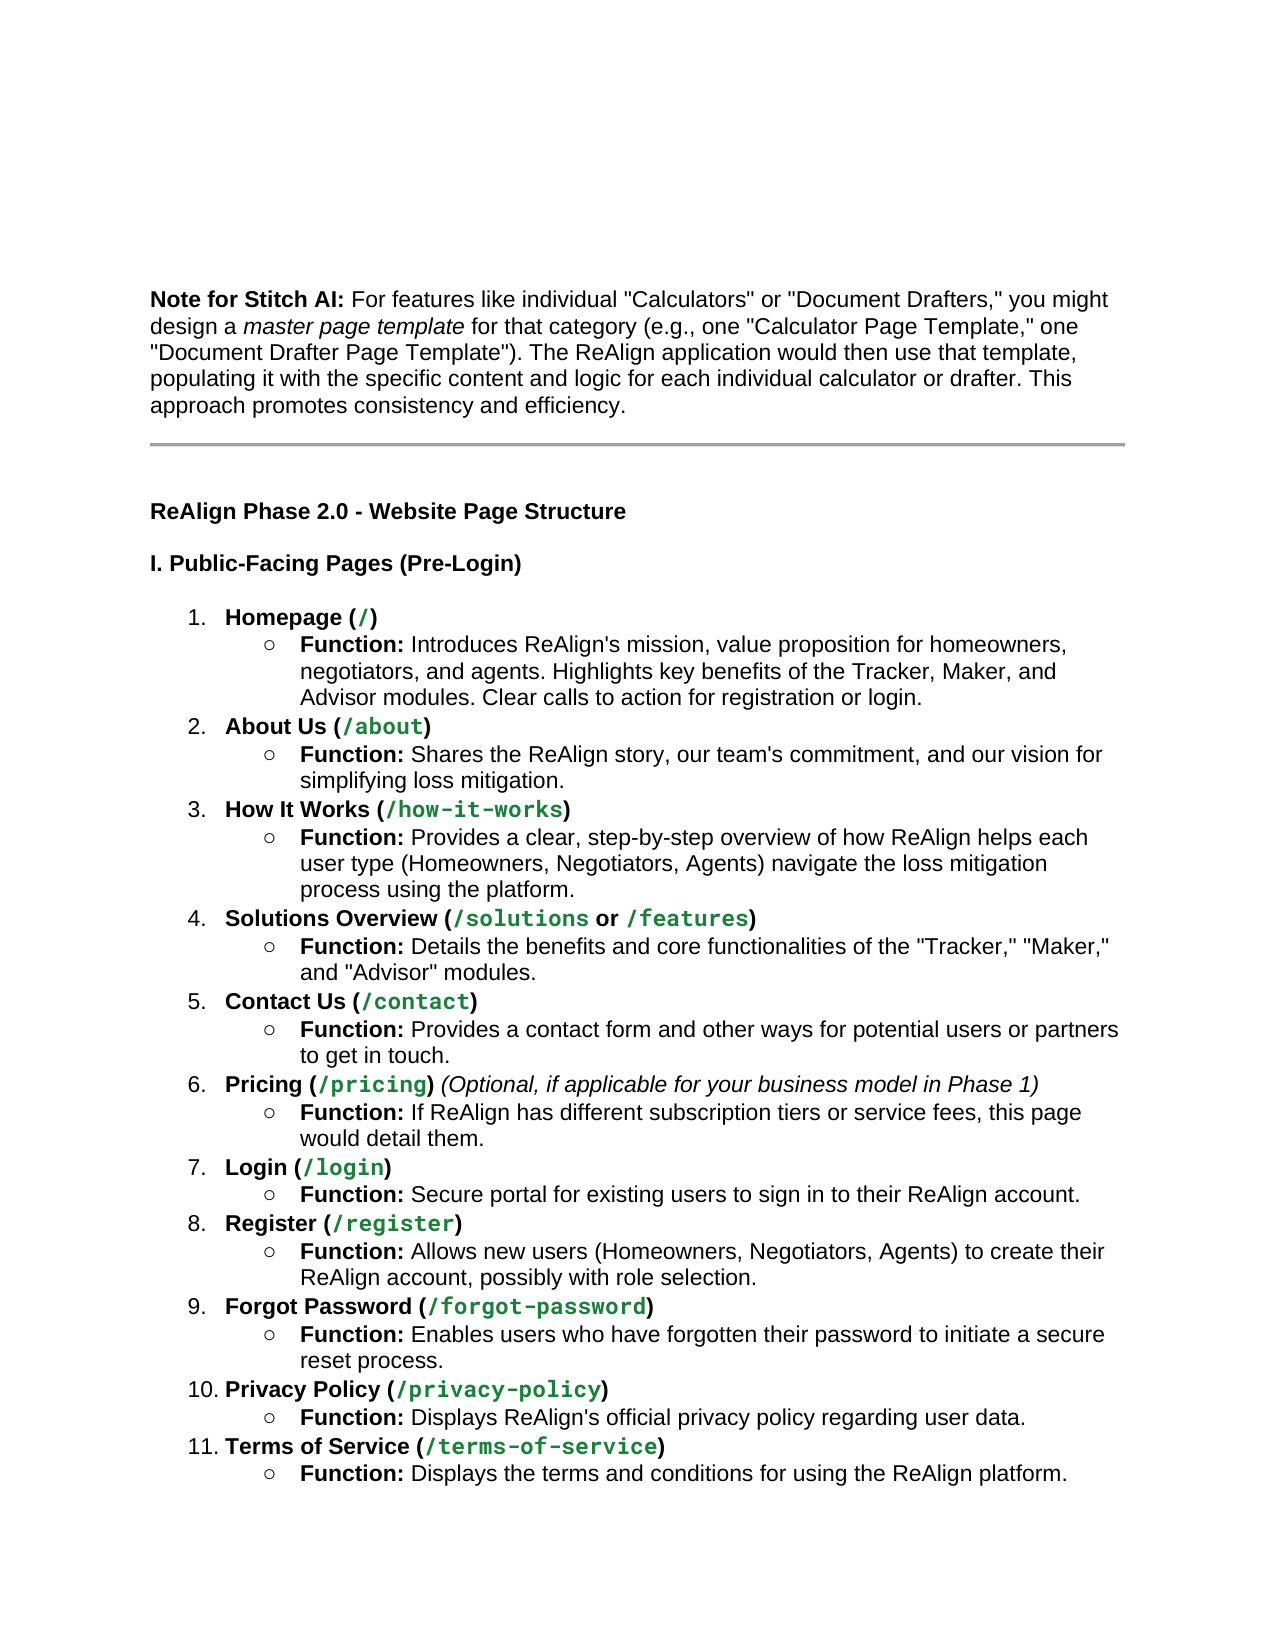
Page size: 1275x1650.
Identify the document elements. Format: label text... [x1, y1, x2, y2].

list Function: Secure portal for existing users to sign in to their ReAlign account. [262, 1181, 1125, 1208]
list Function: Provides a contact form and other ways for potential users or partners to get in touch. [262, 1016, 1125, 1068]
list Forgot Password (/forgot-password) [187, 1291, 1125, 1321]
list Privacy Policy (/privacy-policy) [187, 1374, 1125, 1404]
text Note for Stitch AI: For features like individual "Calculators" or "Document Drafters," you might design a master page template for that category (e.g., one "Calculator Page Template," one "Document Drafter Page Template"). The ReAlign application would then use that template, populating it with the specific content and logic for each individual calculator or drafter. This approach promotes consistency and efficiency. [150, 286, 1125, 418]
list Function: Shares the ReAlign story, our team's commitment, and our vision for simplifying loss mitigation. [262, 741, 1125, 793]
list Function: Allows new users (Homeowners, Negotiators, Agents) to create their ReAlign account, possibly with role selection. [262, 1238, 1125, 1291]
list Register (/register) [187, 1208, 1125, 1238]
list Function: Displays ReAlign's official privacy policy regarding user data. [262, 1404, 1125, 1430]
list Function: Displays the terms and conditions for using the ReAlign platform. [262, 1460, 1125, 1487]
list Function: Details the benefits and core functionalities of the "Tracker," "Maker," and "Advisor" modules. [262, 933, 1125, 985]
list Solutions Overview (/solutions or /features) [187, 902, 1125, 933]
list Terms of Service (/terms-of-service) [187, 1430, 1125, 1460]
list Login (/login) [187, 1151, 1125, 1181]
list Function: Provides a clear, step-by-step overview of how ReAlign helps each user type (Homeowners, Negotiators, Agents) navigate the loss mitigation process using the platform. [262, 823, 1125, 902]
text ReAlign Phase 2.0 - Website Page Structure [150, 498, 1125, 525]
list Contact Us (/contact) [187, 985, 1125, 1016]
list Function: Introduces ReAlign's mission, value proposition for homeowners, negotiators, and agents. Highlights key benefits of the Tracker, Maker, and Advisor modules. Clear calls to action for registration or login. [262, 631, 1125, 710]
list About Us (/about) [187, 710, 1125, 741]
text I. Public-Facing Pages (Pre-Login) [150, 550, 1125, 576]
list Function: Enables users who have forgotten their password to initiate a secure reset process. [262, 1321, 1125, 1374]
list Homepage (/) [187, 601, 1125, 631]
list Function: If ReAlign has different subscription tiers or service fees, this page would detail them. [262, 1098, 1125, 1151]
list Pricing (/pricing) (Optional, if applicable for your business model in Phase 1) [187, 1068, 1125, 1098]
list How It Works (/how-it-works) [187, 793, 1125, 823]
